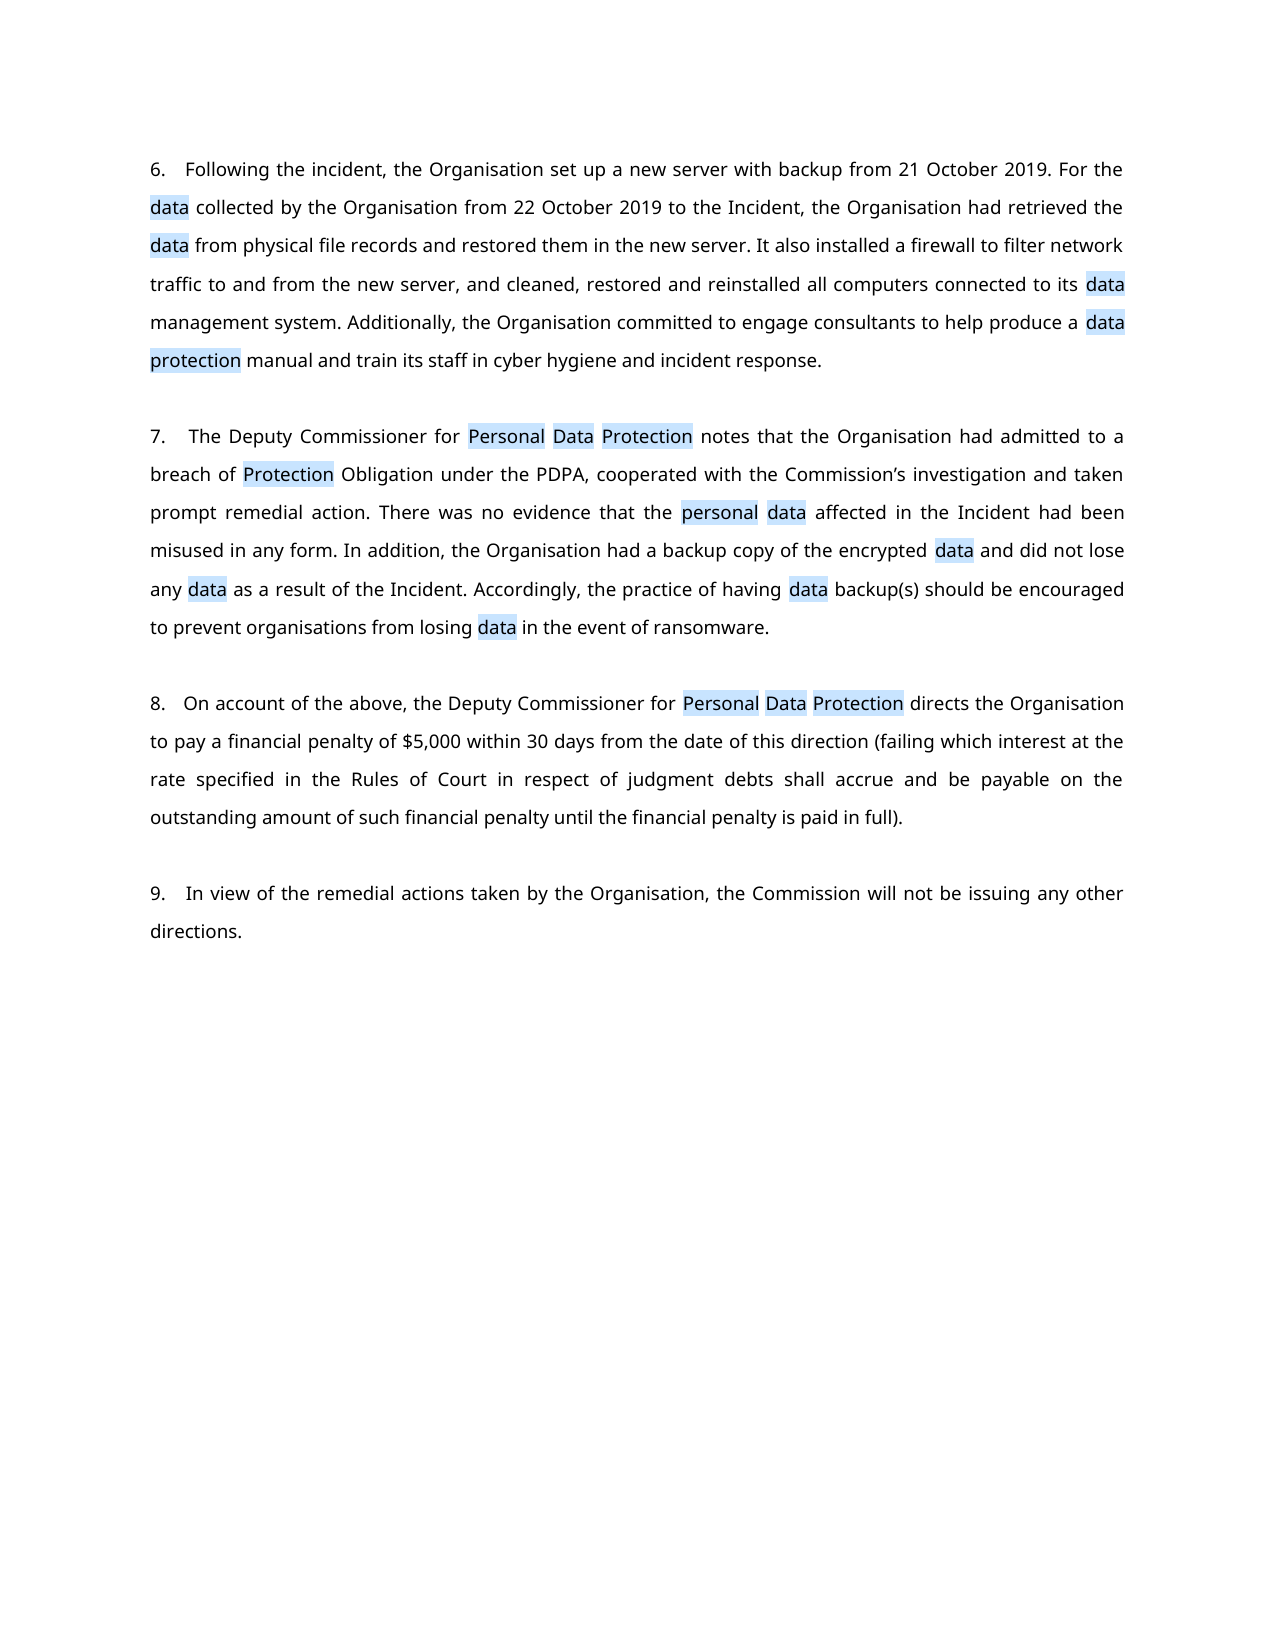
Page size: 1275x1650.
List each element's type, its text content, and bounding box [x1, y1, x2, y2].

text 9. In view of the remedial actions taken by the Organisation, the Commission will not be issuing any other directions. [150, 874, 1125, 950]
text 7. The Deputy Commissioner for Personal Data Protection notes that the Organisation had admitted to a breach of Protection Obligation under the PDPA, cooperated with the Commission’s investigation and taken prompt remedial action. There was no evidence that the personal data affected in the Incident had been misused in any form. In addition, the Organisation had a backup copy of the encrypted data and did not lose any data as a result of the Incident. Accordingly, the practice of having data backup(s) should be encouraged to prevent organisations from losing data in the event of ransomware. [150, 417, 1125, 646]
text 8. On account of the above, the Deputy Commissioner for Personal Data Protection directs the Organisation to pay a financial penalty of $5,000 within 30 days from the date of this direction (failing which interest at the rate specified in the Rules of Court in respect of judgment debts shall accrue and be payable on the outstanding amount of such financial penalty until the financial penalty is paid in full). [150, 684, 1125, 836]
text 6. Following the incident, the Organisation set up a new server with backup from 21 October 2019. For the data collected by the Organisation from 22 October 2019 to the Incident, the Organisation had retrieved the data from physical file records and restored them in the new server. It also installed a firewall to filter network traffic to and from the new server, and cleaned, restored and reinstalled all computers connected to its data management system. Additionally, the Organisation committed to engage consultants to help produce a data protection manual and train its staff in cyber hygiene and incident response. [150, 150, 1125, 379]
